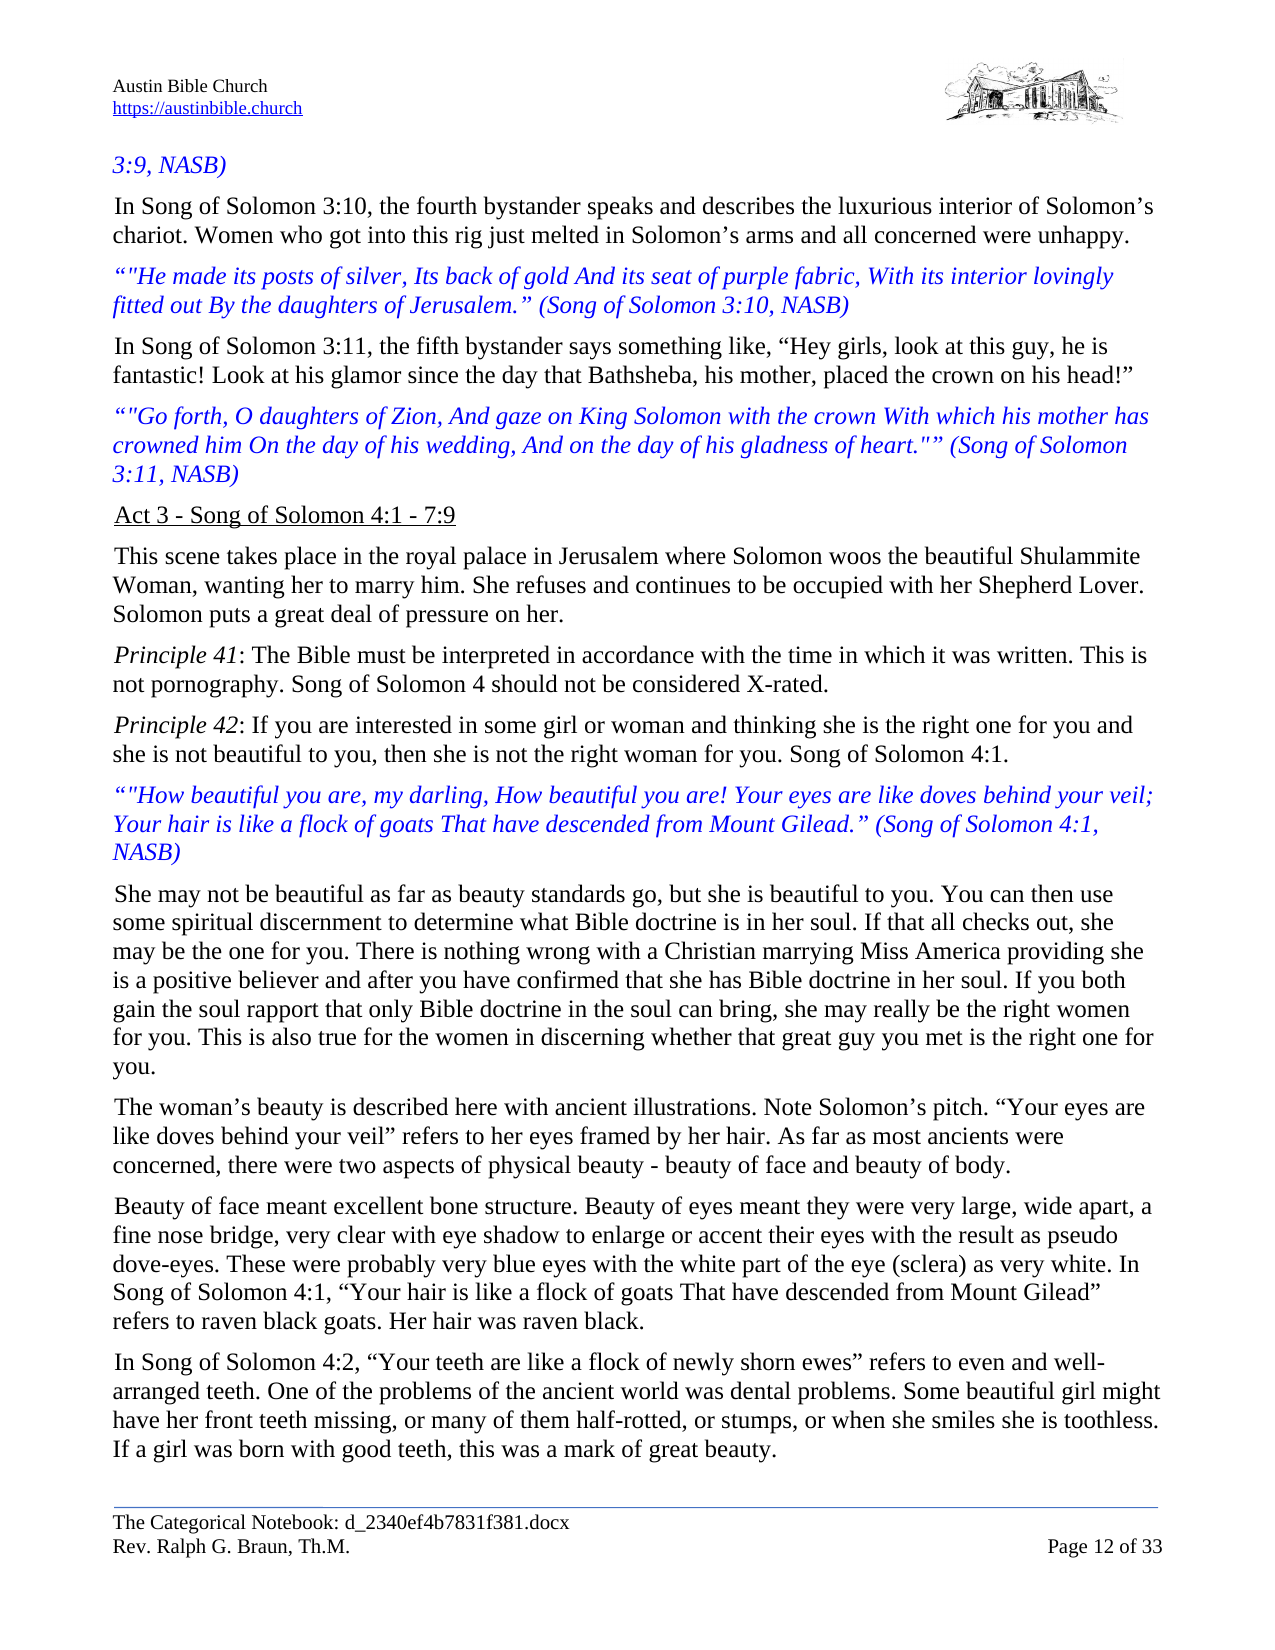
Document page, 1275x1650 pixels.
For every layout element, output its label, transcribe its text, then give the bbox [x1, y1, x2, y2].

text In Song of Solomon 4:2, “Your teeth are like a flock of newly shorn ewes” refers to even and well-arranged teeth. One of the problems of the ancient world was dental problems. Some beautiful girl might have her front teeth missing, or many of them half-rotted, or stumps, or when she smiles she is toothless. If a girl was born with good teeth, this was a mark of great beauty. [112, 1347, 1162, 1462]
text Principle 42: If you are interested in some girl or woman and thinking she is the right one for you and she is not beautiful to you, then she is not the right woman for you. Song of Solomon 4:1. [112, 710, 1162, 767]
text Principle 41: The Bible must be interpreted in accordance with the time in which it was written. This is not pornography. Song of Solomon 4 should not be considered X-rated. [112, 640, 1162, 697]
text Act 3 - Song of Solomon 4:1 - 7:9 [112, 500, 1162, 529]
text “"How beautiful you are, my darling, How beautiful you are! Your eyes are like doves behind your veil; Your hair is like a flock of goats That have descended from Mount Gilead.” (Song of Solomon 4:1, NASB) [112, 780, 1162, 866]
text “"Go forth, O daughters of Zion, And gaze on King Solomon with the crown With which his mother has crowned him On the day of his wedding, And on the day of his gladness of heart."” (Song of Solomon 3:11, NASB) [112, 401, 1162, 487]
text This scene takes place in the royal palace in Jerusalem where Solomon woos the beautiful Shulammite Woman, wanting her to marry him. She refuses and continues to be occupied with her Shepherd Lover. Solomon puts a great deal of pressure on her. [112, 541, 1162, 627]
text “"He made its posts of silver, Its back of gold And its seat of purple fabric, With its interior lovingly fitted out By the daughters of Jerusalem.” (Song of Solomon 3:10, NASB) [112, 261, 1162, 319]
text “"King Solomon has made for himself a sedan chair From the timber of Lebanon.” (Song of Solomon 3:9, NASB) [112, 150, 1162, 179]
text Beauty of face meant excellent bone structure. Beauty of eyes meant they were very large, wide apart, a fine nose bridge, very clear with eye shadow to enlarge or accent their eyes with the result as pseudo dove-eyes. These were probably very blue eyes with the white part of the eye (sclera) as very white. In Song of Solomon 4:1, “Your hair is like a flock of goats That have descended from Mount Gilead” refers to raven black goats. Her hair was raven black. [112, 1191, 1162, 1335]
picture [944, 58, 1124, 125]
text The woman’s beauty is described here with ancient illustrations. Note Solomon’s pitch. “Your eyes are like doves behind your veil” refers to her eyes framed by her hair. As far as most ancients were concerned, there were two aspects of physical beauty - beauty of face and beauty of body. [112, 1092, 1162, 1179]
text She may not be beautiful as far as beauty standards go, but she is beautiful to you. You can then use some spiritual discernment to determine what Bible doctrine is in her soul. If that all checks out, she may be the one for you. There is nothing wrong with a Christian marrying Miss America providing she is a positive believer and after you have confirmed that she has Bible doctrine in her soul. If you both gain the soul rapport that only Bible doctrine in the soul can bring, she may really be the right women for you. This is also true for the women in discerning whether that great guy you met is the right one for you. [112, 879, 1162, 1080]
text In Song of Solomon 3:11, the fifth bystander says something like, “Hey girls, look at this guy, he is fantastic! Look at his glamor since the day that Bathsheba, his mother, placed the crown on his head!” [112, 331, 1162, 389]
